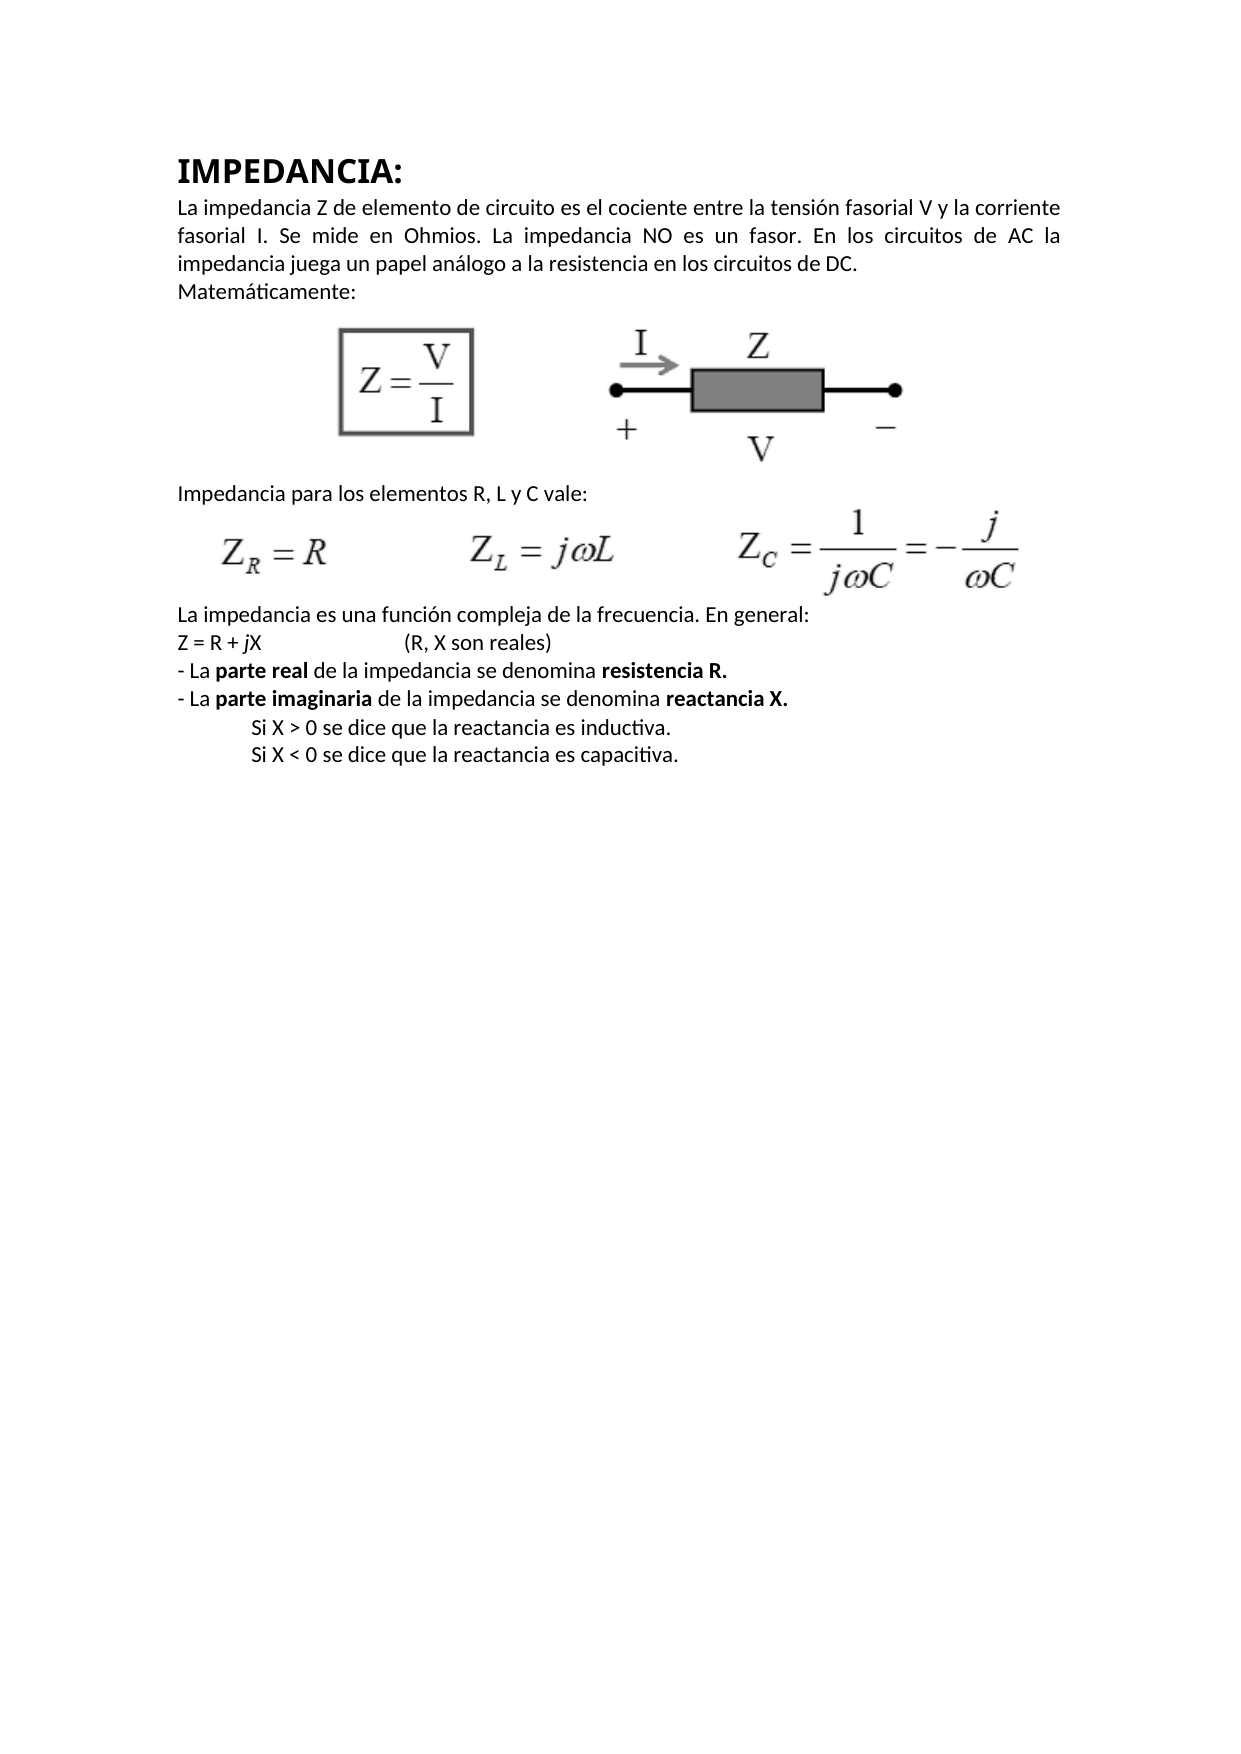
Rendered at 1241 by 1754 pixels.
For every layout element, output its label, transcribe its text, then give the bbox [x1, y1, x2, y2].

text Z = R + jX (R, X son reales) [177, 628, 1063, 657]
text Impedancia para los elementos R, L y C vale: [177, 479, 1063, 507]
picture [201, 506, 1039, 601]
text IMPEDANCIA: [177, 148, 1063, 193]
text Matemáticamente: [177, 277, 1063, 305]
text La impedancia es una función compleja de la frecuencia. En general: [177, 601, 1063, 628]
text Si X > 0 se dice que la reactancia es inductiva. [177, 713, 1063, 741]
text - La parte imaginaria de la impedancia se denomina reactancia X. [177, 684, 1063, 713]
text - La parte real de la impedancia se denomina resistencia R. [177, 657, 1063, 684]
text La impedancia Z de elemento de circuito es el cociente entre la tensión fasorial V y la corriente fasorial I. Se mide en Ohmios. La impedancia NO es un fasor. En los circuitos de AC la impedancia juega un papel análogo a la resistencia en los circuitos de DC. [177, 193, 1063, 277]
picture [316, 305, 924, 479]
text Si X < 0 se dice que la reactancia es capacitiva. [177, 741, 1063, 769]
